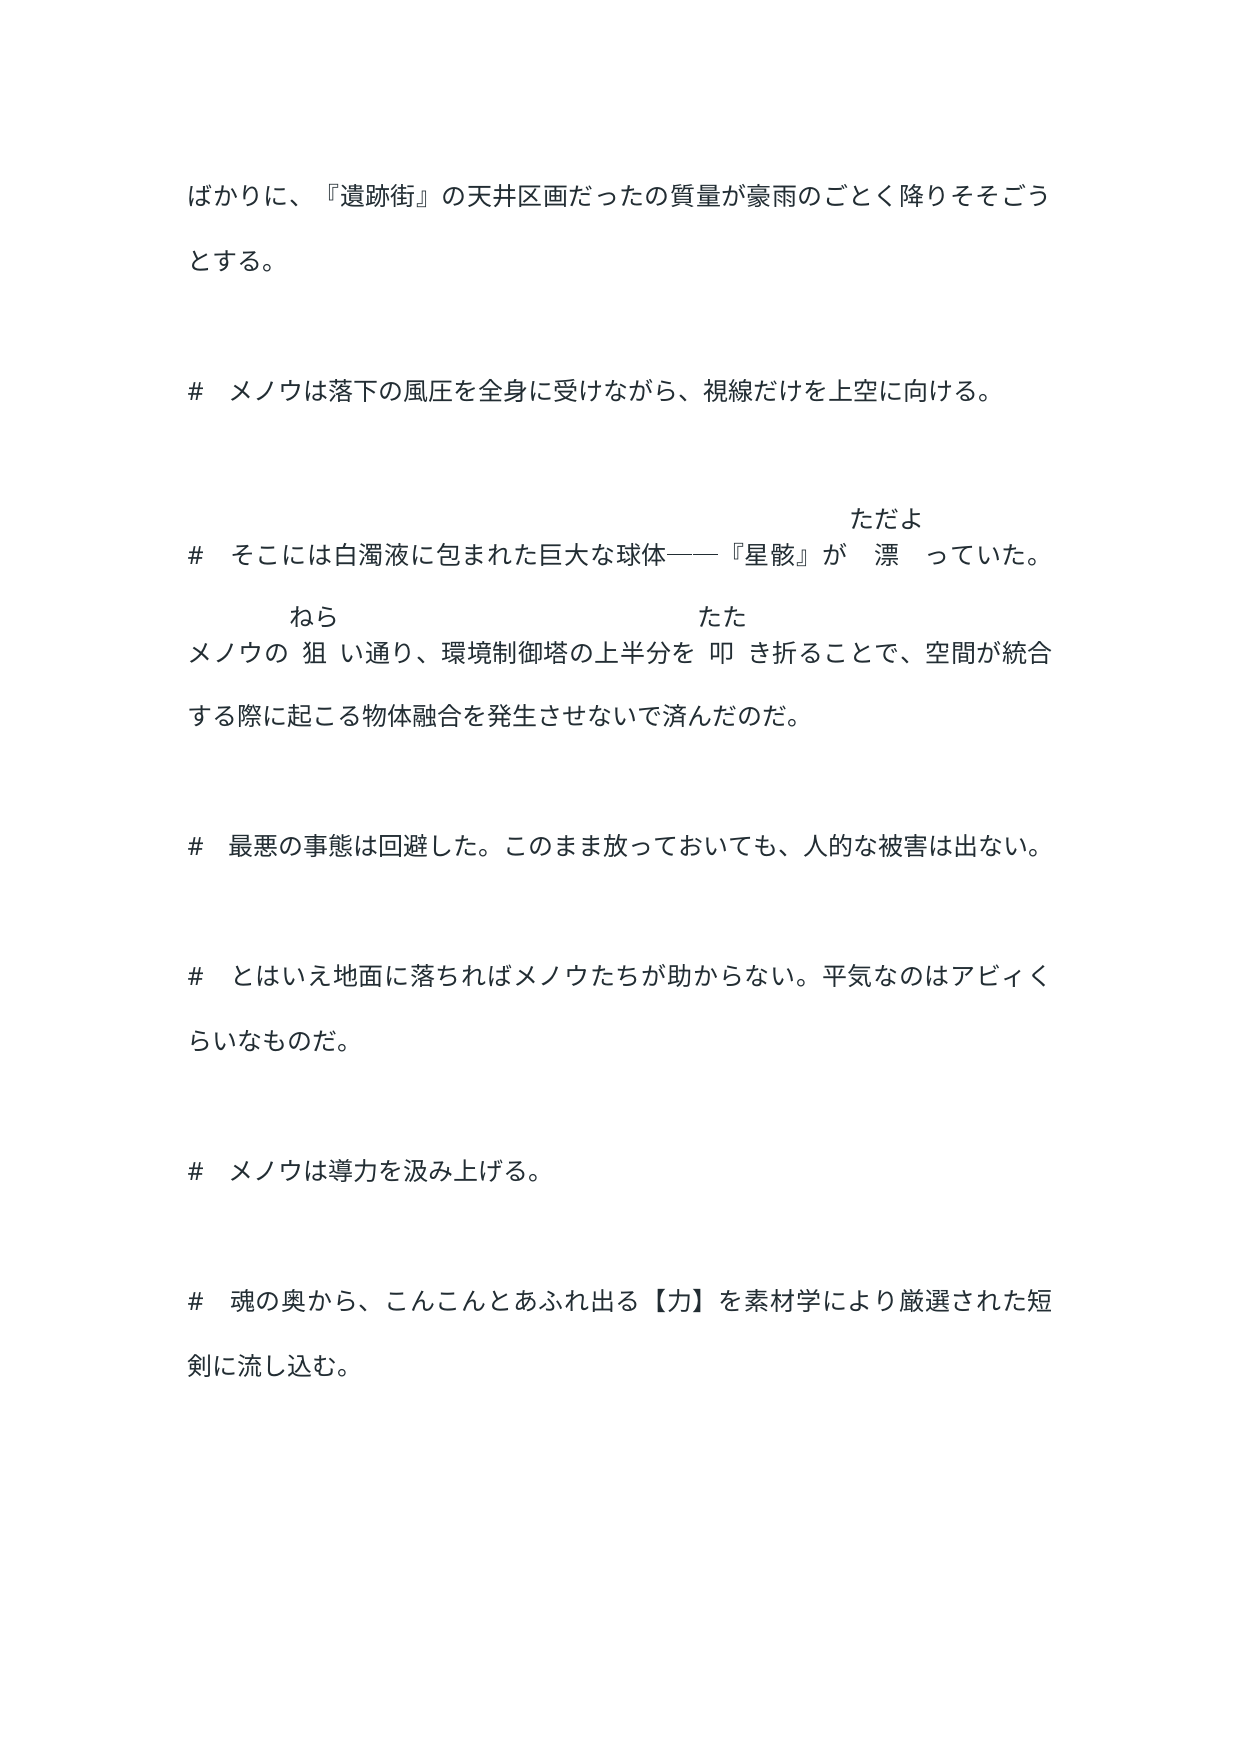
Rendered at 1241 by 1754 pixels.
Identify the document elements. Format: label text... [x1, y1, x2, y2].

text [187, 162, 1053, 292]
text # メノウは導力を汲み上げる。 [187, 1137, 1053, 1202]
text # 最悪の事態は回避した。このまま放っておいても、人的な被害は出ない。 [187, 812, 1053, 877]
text # 魂の奥から、こんこんとあふれ出る【力】を素材学により厳選された短剣に流し込む。 [187, 1267, 1053, 1397]
text # メノウは落下の風圧を全身に受けながら、視線だけを上空に向ける。 [187, 357, 1053, 422]
text # とはいえ地面に落ちればメノウたちが助からない。平気なのはアビィくらいなものだ。 [187, 942, 1053, 1072]
text # そこには白濁液に包まれた巨大な球体──『星骸』がっていた。メノウのい通り、環境制御塔の上半分をき折ることで、空間が統合する際に起こる物体融合を発生させないで済んだのだ。 [187, 487, 1053, 747]
